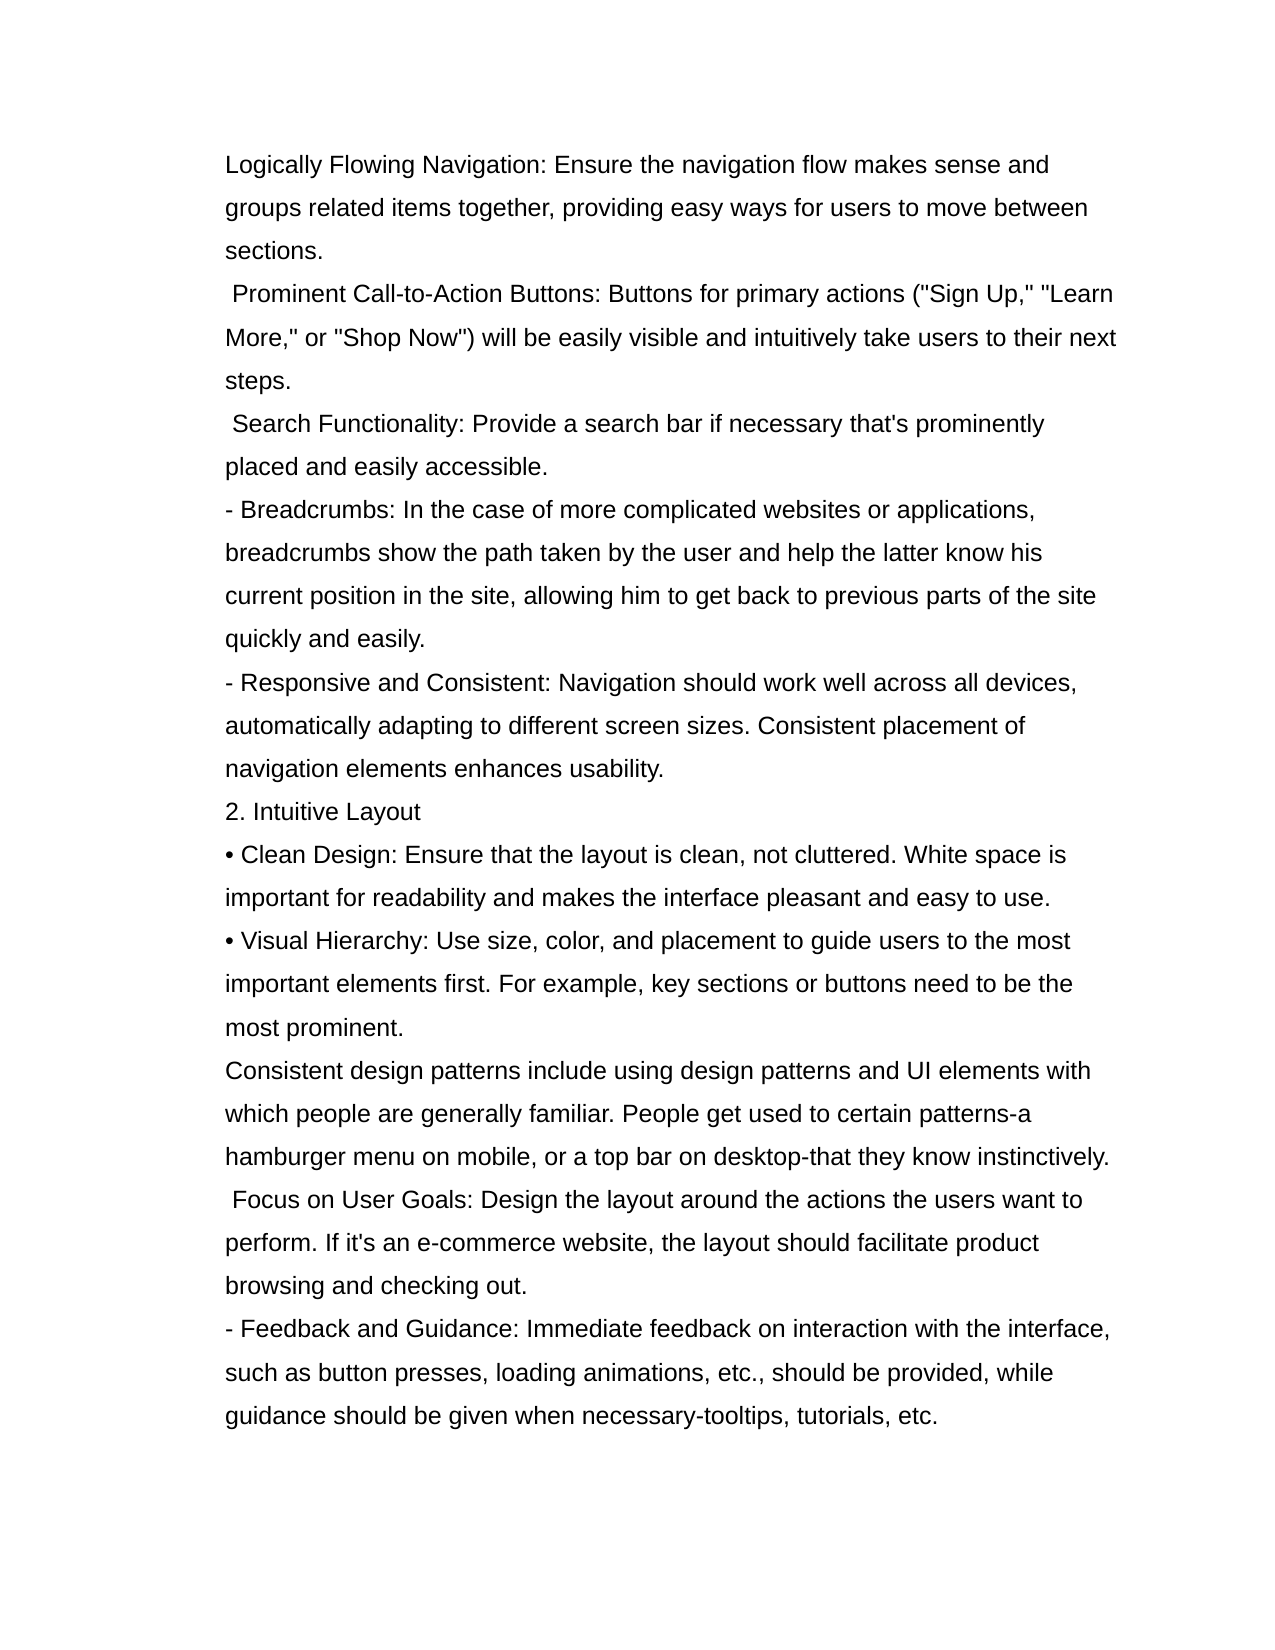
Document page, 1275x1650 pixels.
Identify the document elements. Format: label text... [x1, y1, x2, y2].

list - Responsive and Consistent: Navigation should work well across all devices, automatically adapting to different screen sizes. Consistent placement of navigation elements enhances usability. [225, 667, 1125, 782]
list • Clean Design: Ensure that the layout is clean, not cluttered. White space is important for readability and makes the interface pleasant and easy to use. [225, 840, 1125, 912]
list Search Functionality: Provide a search bar if necessary that's prominently placed and easily accessible. [225, 409, 1125, 481]
list 2. Intuitive Layout [225, 797, 1125, 826]
list - Breadcrumbs: In the case of more complicated websites or applications, breadcrumbs show the path taken by the user and help the latter know his current position in the site, allowing him to get back to previous parts of the site quickly and easily. [225, 495, 1125, 653]
list • Visual Hierarchy: Use size, color, and placement to guide users to the most important elements first. For example, key sections or buttons need to be the most prominent. [225, 926, 1125, 1041]
list Consistent design patterns include using design patterns and UI elements with which people are generally familiar. People get used to certain patterns-a hamburger menu on mobile, or a top bar on desktop-that they know instinctively. [225, 1056, 1125, 1171]
list - Feedback and Guidance: Immediate feedback on interaction with the interface, such as button presses, loading animations, etc., should be provided, while guidance should be given when necessary-tooltips, tutorials, etc. [225, 1314, 1125, 1429]
list Prominent Call-to-Action Buttons: Buttons for primary actions ("Sign Up," "Learn More," or "Shop Now") will be easily visible and intuitively take users to their next steps. [225, 279, 1125, 394]
list Logically Flowing Navigation: Ensure the navigation flow makes sense and groups related items together, providing easy ways for users to move between sections. [225, 150, 1125, 265]
list Focus on User Goals: Design the layout around the actions the users want to perform. If it's an e-commerce website, the layout should facilitate product browsing and checking out. [225, 1185, 1125, 1300]
